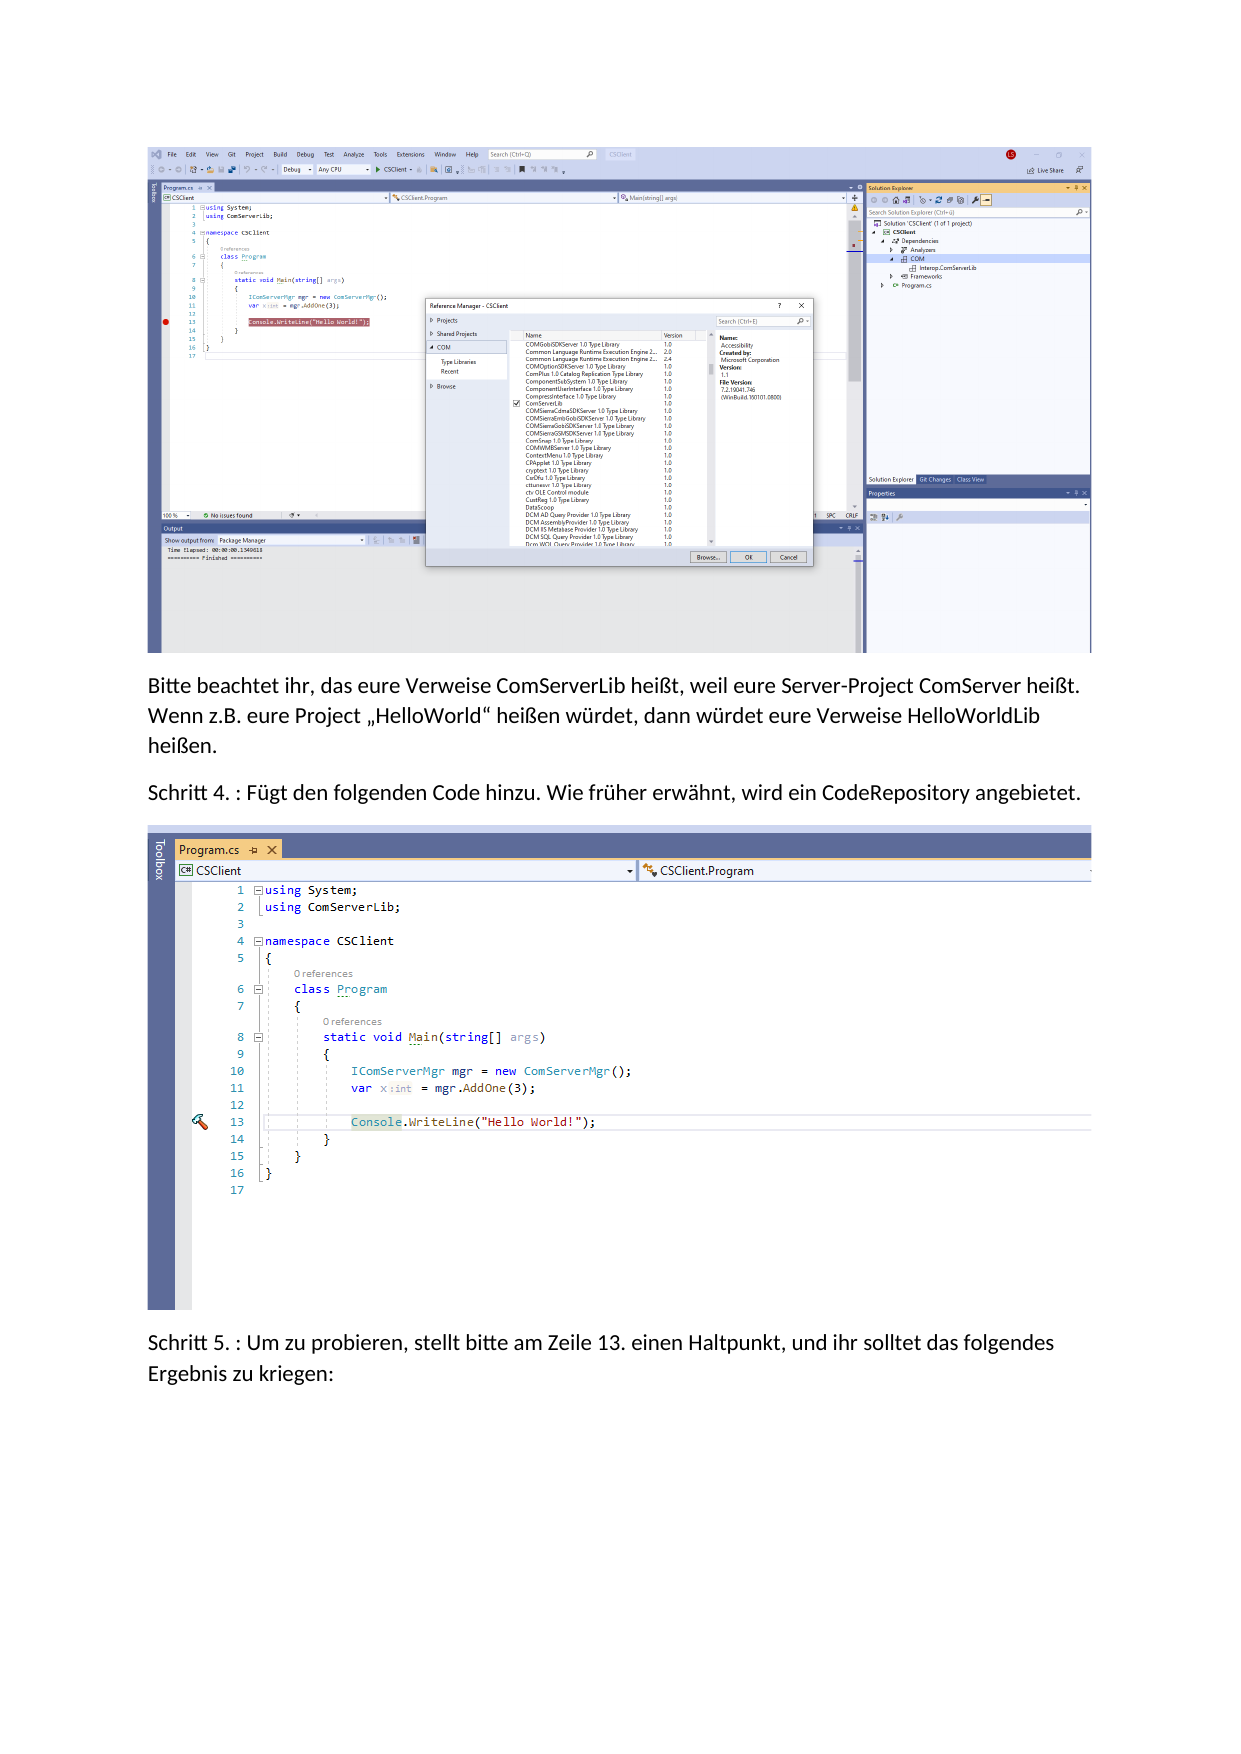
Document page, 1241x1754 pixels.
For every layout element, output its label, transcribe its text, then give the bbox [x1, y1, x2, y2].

picture [147, 147, 1092, 653]
picture [147, 825, 1092, 1310]
text Schritt 5. : Um zu probieren, stellt bitte am Zeile 13. einen Haltpunkt, und ihr solltet das folgendes Ergebnis zu kriegen: [148, 1328, 1093, 1387]
text Bitte beachtet ihr, das eure Verweise ComServerLib heißt, weil eure Server-Project ComServer heißt. Wenn z.B. eure Project „HelloWorld“ heißen würdet, dann würdet eure Verweise HelloWorldLib heißen. [148, 671, 1093, 759]
text Schritt 4. : Fügt den folgenden Code hinzu. Wie früher erwähnt, wird ein CodeRepository angebietet. [148, 778, 1093, 806]
